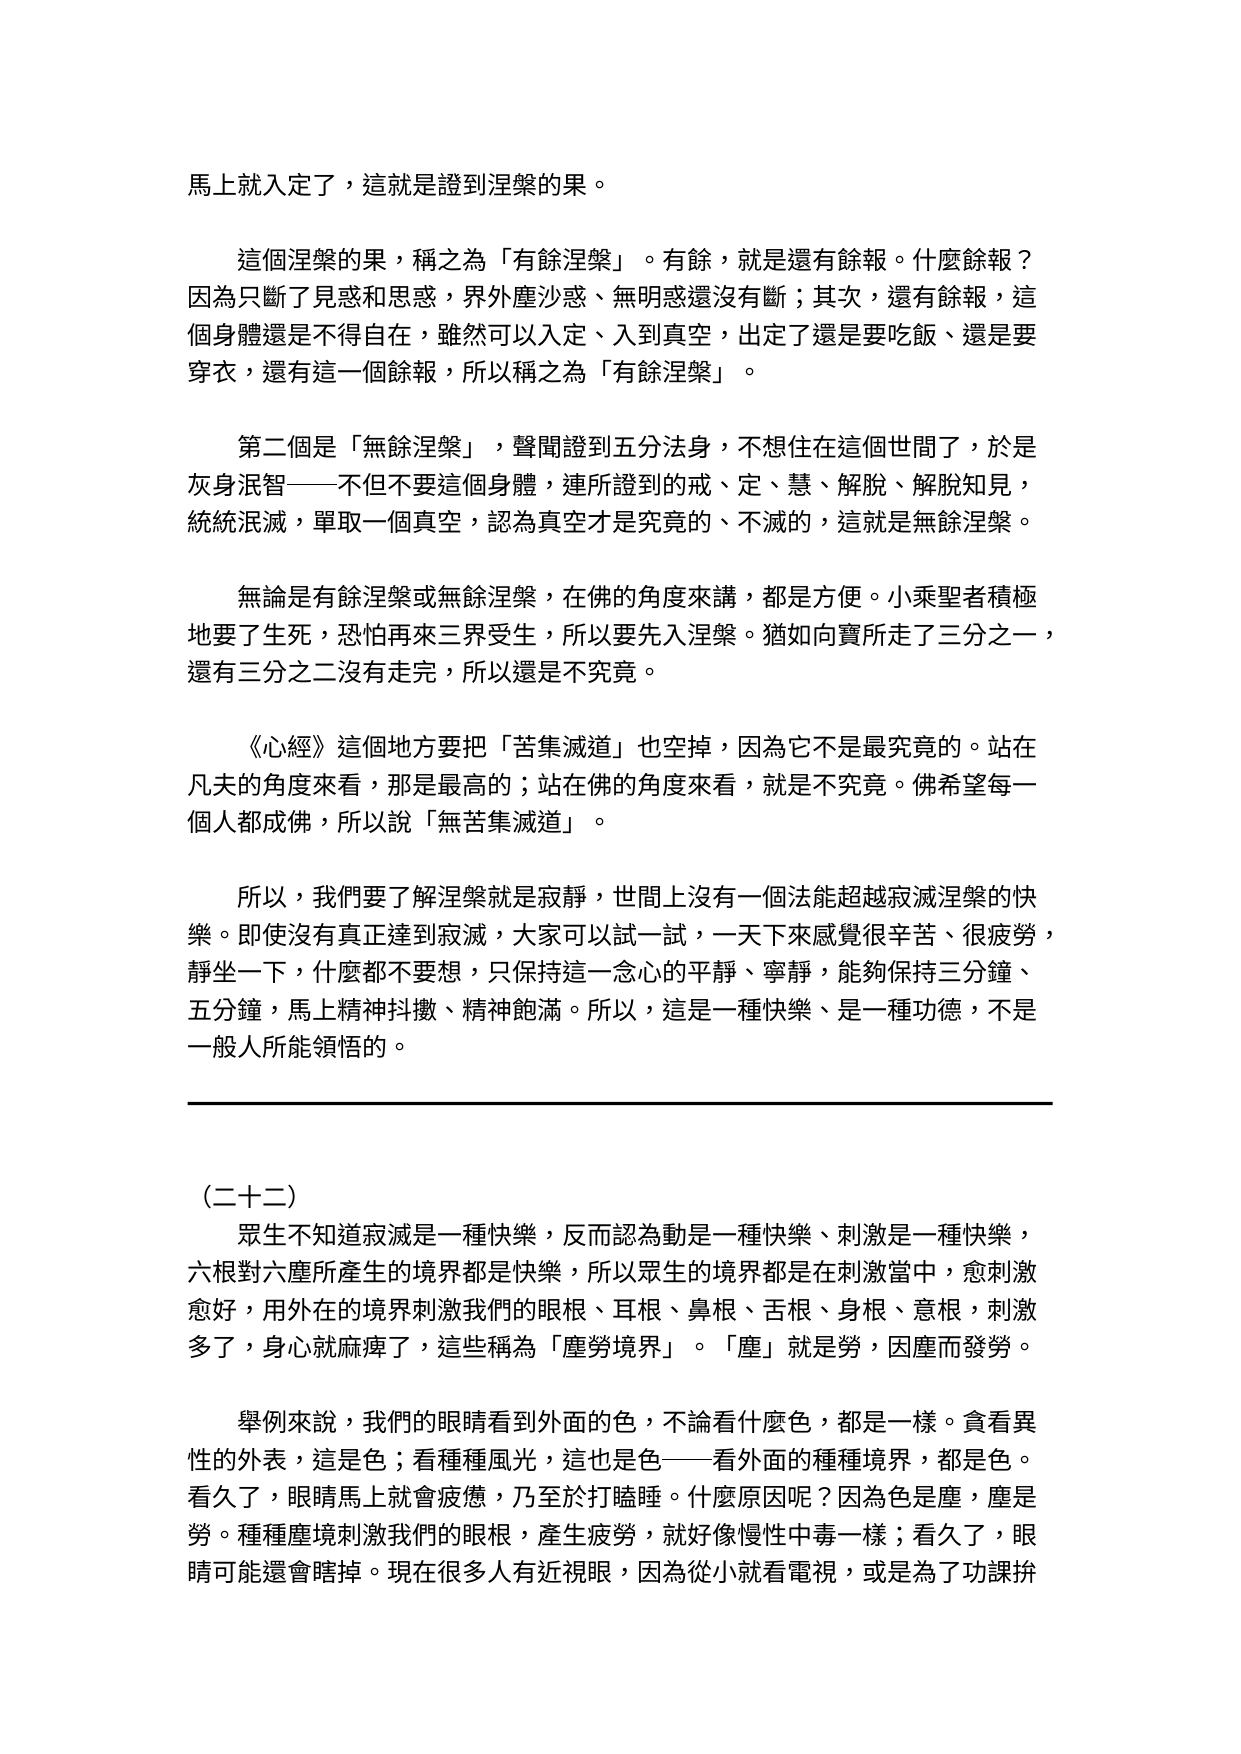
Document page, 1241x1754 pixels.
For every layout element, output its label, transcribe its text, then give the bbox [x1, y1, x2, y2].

text （二十二） [187, 1139, 1053, 1214]
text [187, 1214, 1053, 1589]
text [187, 164, 1053, 1064]
